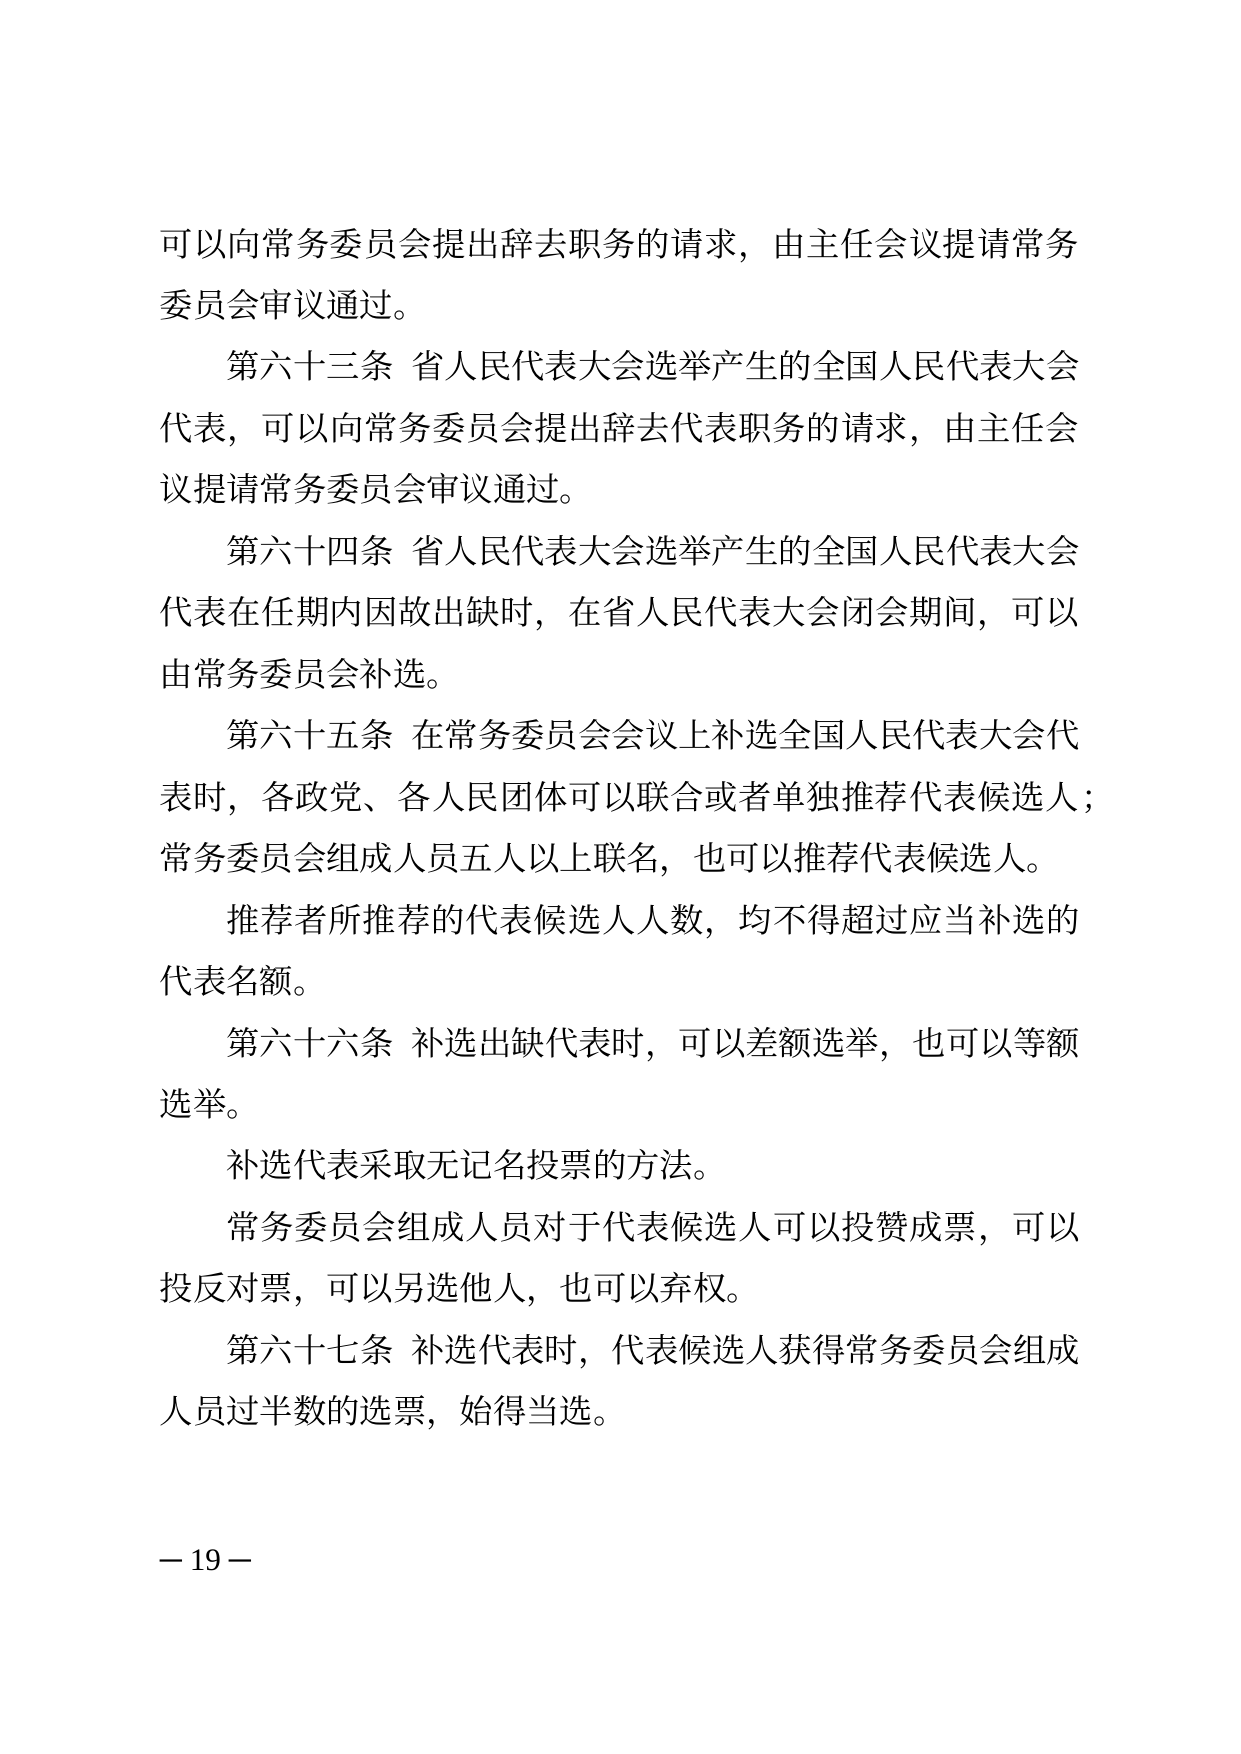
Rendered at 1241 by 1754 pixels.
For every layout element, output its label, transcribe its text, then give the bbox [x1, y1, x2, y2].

text 第六十七条 补选代表时，代表候选人获得常务委员会组成人员过半数的选票，始得当选。 [159, 1313, 1081, 1436]
text 常务委员会组成人员对于代表候选人可以投赞成票，可以投反对票，可以另选他人，也可以弃权。 [159, 1190, 1081, 1313]
text 第六十四条 省人民代表大会选举产生的全国人民代表大会代表在任期内因故出缺时，在省人民代表大会闭会期间，可以由常务委员会补选。 [159, 514, 1081, 698]
text 第六十三条 省人民代表大会选举产生的全国人民代表大会代表，可以向常务委员会提出辞去代表职务的请求，由主任会议提请常务委员会审议通过。 [159, 330, 1081, 514]
text 补选代表采取无记名投票的方法。 [159, 1129, 1081, 1190]
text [159, 207, 1081, 330]
text 推荐者所推荐的代表候选人人数，均不得超过应当补选的代表名额。 [159, 883, 1081, 1006]
text 第六十五条 在常务委员会会议上补选全国人民代表大会代表时，各政党、各人民团体可以联合或者单独推荐代表候选人；常务委员会组成人员五人以上联名，也可以推荐代表候选人。 [159, 698, 1081, 883]
text 第六十六条 补选出缺代表时，可以差额选举，也可以等额选举。 [159, 1006, 1081, 1129]
